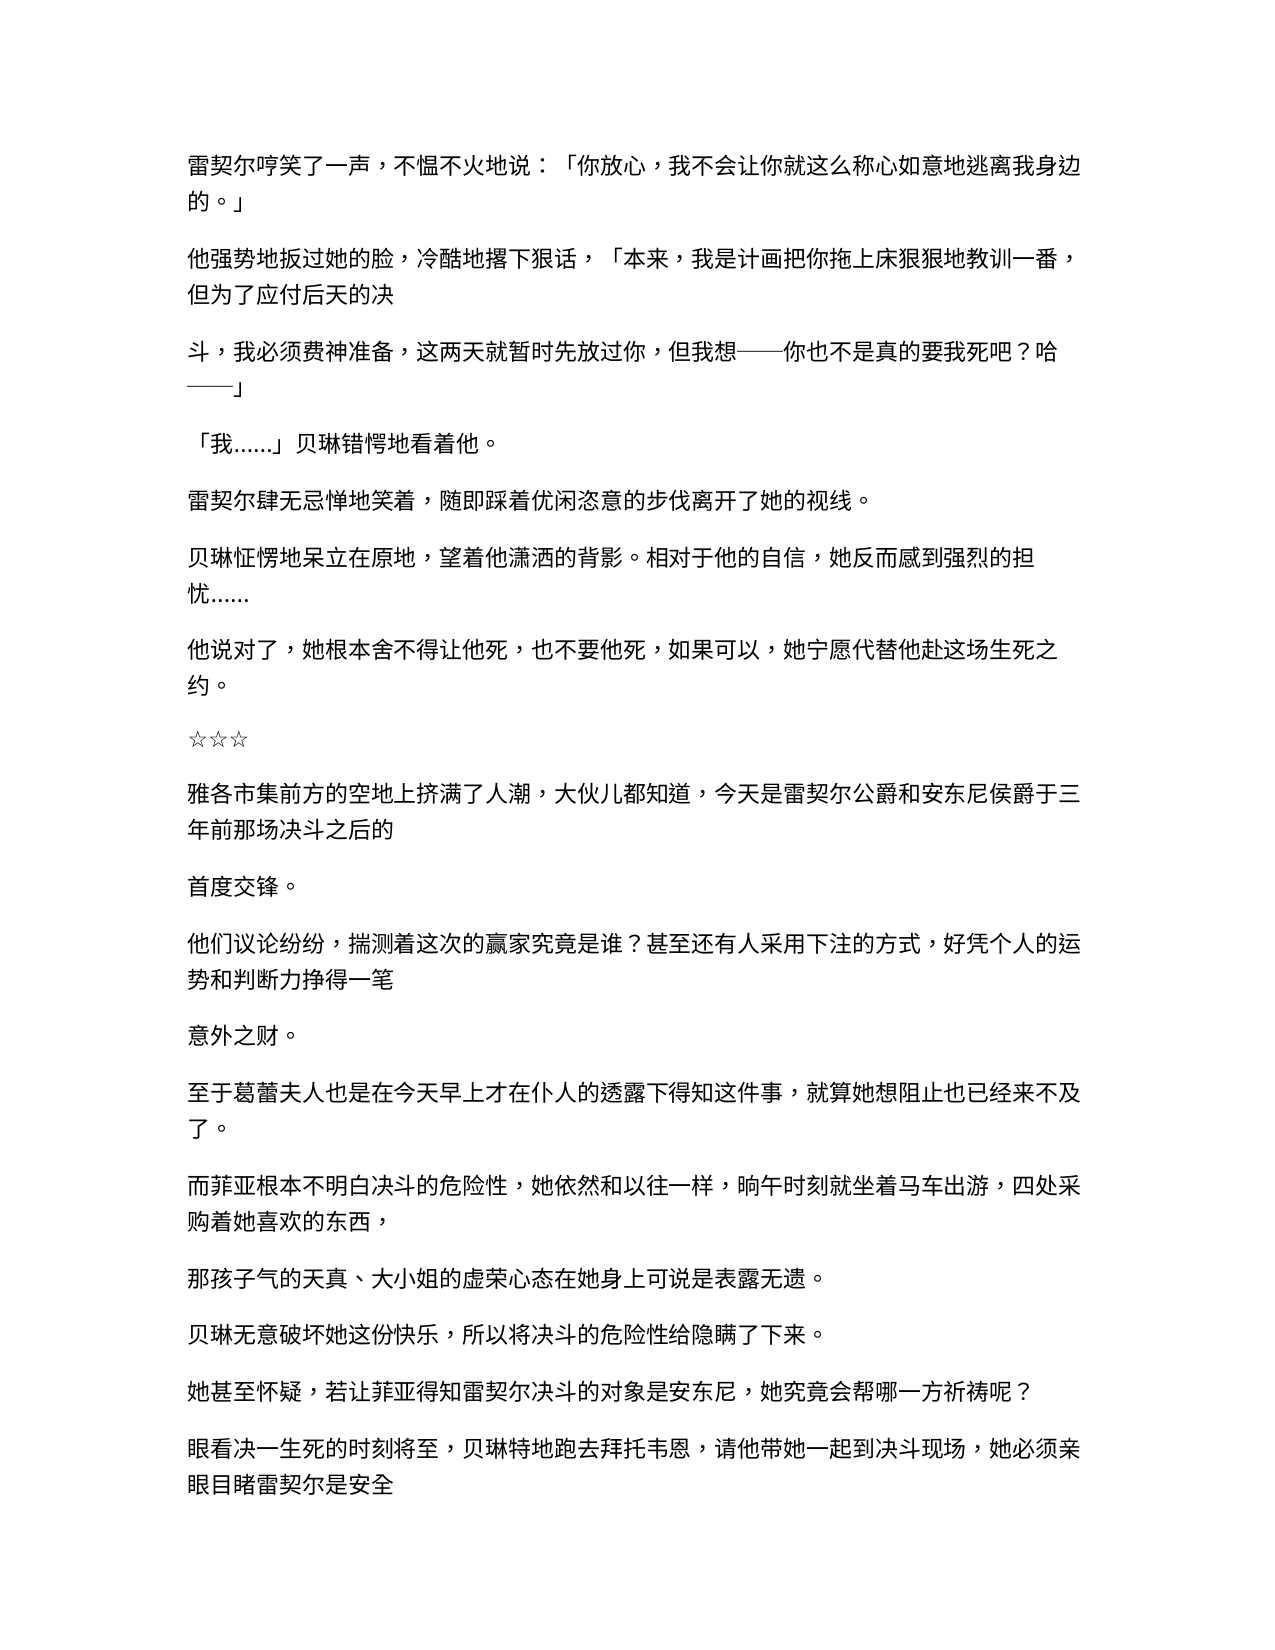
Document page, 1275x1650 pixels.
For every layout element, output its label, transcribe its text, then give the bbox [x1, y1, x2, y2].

text 贝琳无意破坏她这份快乐，所以将决斗的危险性给隐瞒了下来。 [187, 1319, 1087, 1351]
text 贝琳怔愣地呆立在原地，望着他潇洒的背影。相对于他的自信，她反而感到强烈的担忧…… [187, 542, 1087, 609]
text 他说对了，她根本舍不得让他死，也不要他死，如果可以，她宁愿代替他赴这场生死之约。 [187, 634, 1087, 702]
text 「我……」贝琳错愕地看着他。 [187, 428, 1087, 459]
text 雷契尔哼笑了一声，不愠不火地说：「你放心，我不会让你就这么称心如意地逃离我身边的。」 [187, 150, 1087, 217]
text 雷契尔肆无忌惮地笑着，随即踩着优闲恣意的步伐离开了她的视线。 [187, 485, 1087, 516]
text 斗，我必须费神准备，这两天就暂时先放过你，但我想──你也不是真的要我死吧？哈──」 [187, 335, 1087, 403]
text 他强势地扳过她的脸，冷酷地撂下狠话，「本来，我是计画把你拖上床狠狠地教训一番，但为了应付后天的决 [187, 243, 1087, 310]
text 眼看决一生死的时刻将至，贝琳特地跑去拜托韦恩，请他带她一起到决斗现场，她必须亲眼目睹雷契尔是安全 [187, 1433, 1087, 1500]
text 意外之财。 [187, 1020, 1087, 1052]
text 至于葛蕾夫人也是在今天早上才在仆人的透露下得知这件事，就算她想阻止也已经来不及了。 [187, 1077, 1087, 1144]
text 他们议论纷纷，揣测着这次的赢家究竟是谁？甚至还有人采用下注的方式，好凭个人的运势和判断力挣得一笔 [187, 928, 1087, 995]
text ☆☆☆ [187, 727, 1087, 753]
text 首度交锋。 [187, 871, 1087, 902]
text 雅各市集前方的空地上挤满了人潮，大伙儿都知道，今天是雷契尔公爵和安东尼侯爵于三年前那场决斗之后的 [187, 778, 1087, 845]
text 而菲亚根本不明白决斗的危险性，她依然和以往一样，晌午时刻就坐着马车出游，四处采购着她喜欢的东西， [187, 1170, 1087, 1237]
text 她甚至怀疑，若让菲亚得知雷契尔决斗的对象是安东尼，她究竟会帮哪一方祈祷呢？ [187, 1376, 1087, 1407]
text 那孩子气的天真、大小姐的虚荣心态在她身上可说是表露无遗。 [187, 1262, 1087, 1294]
